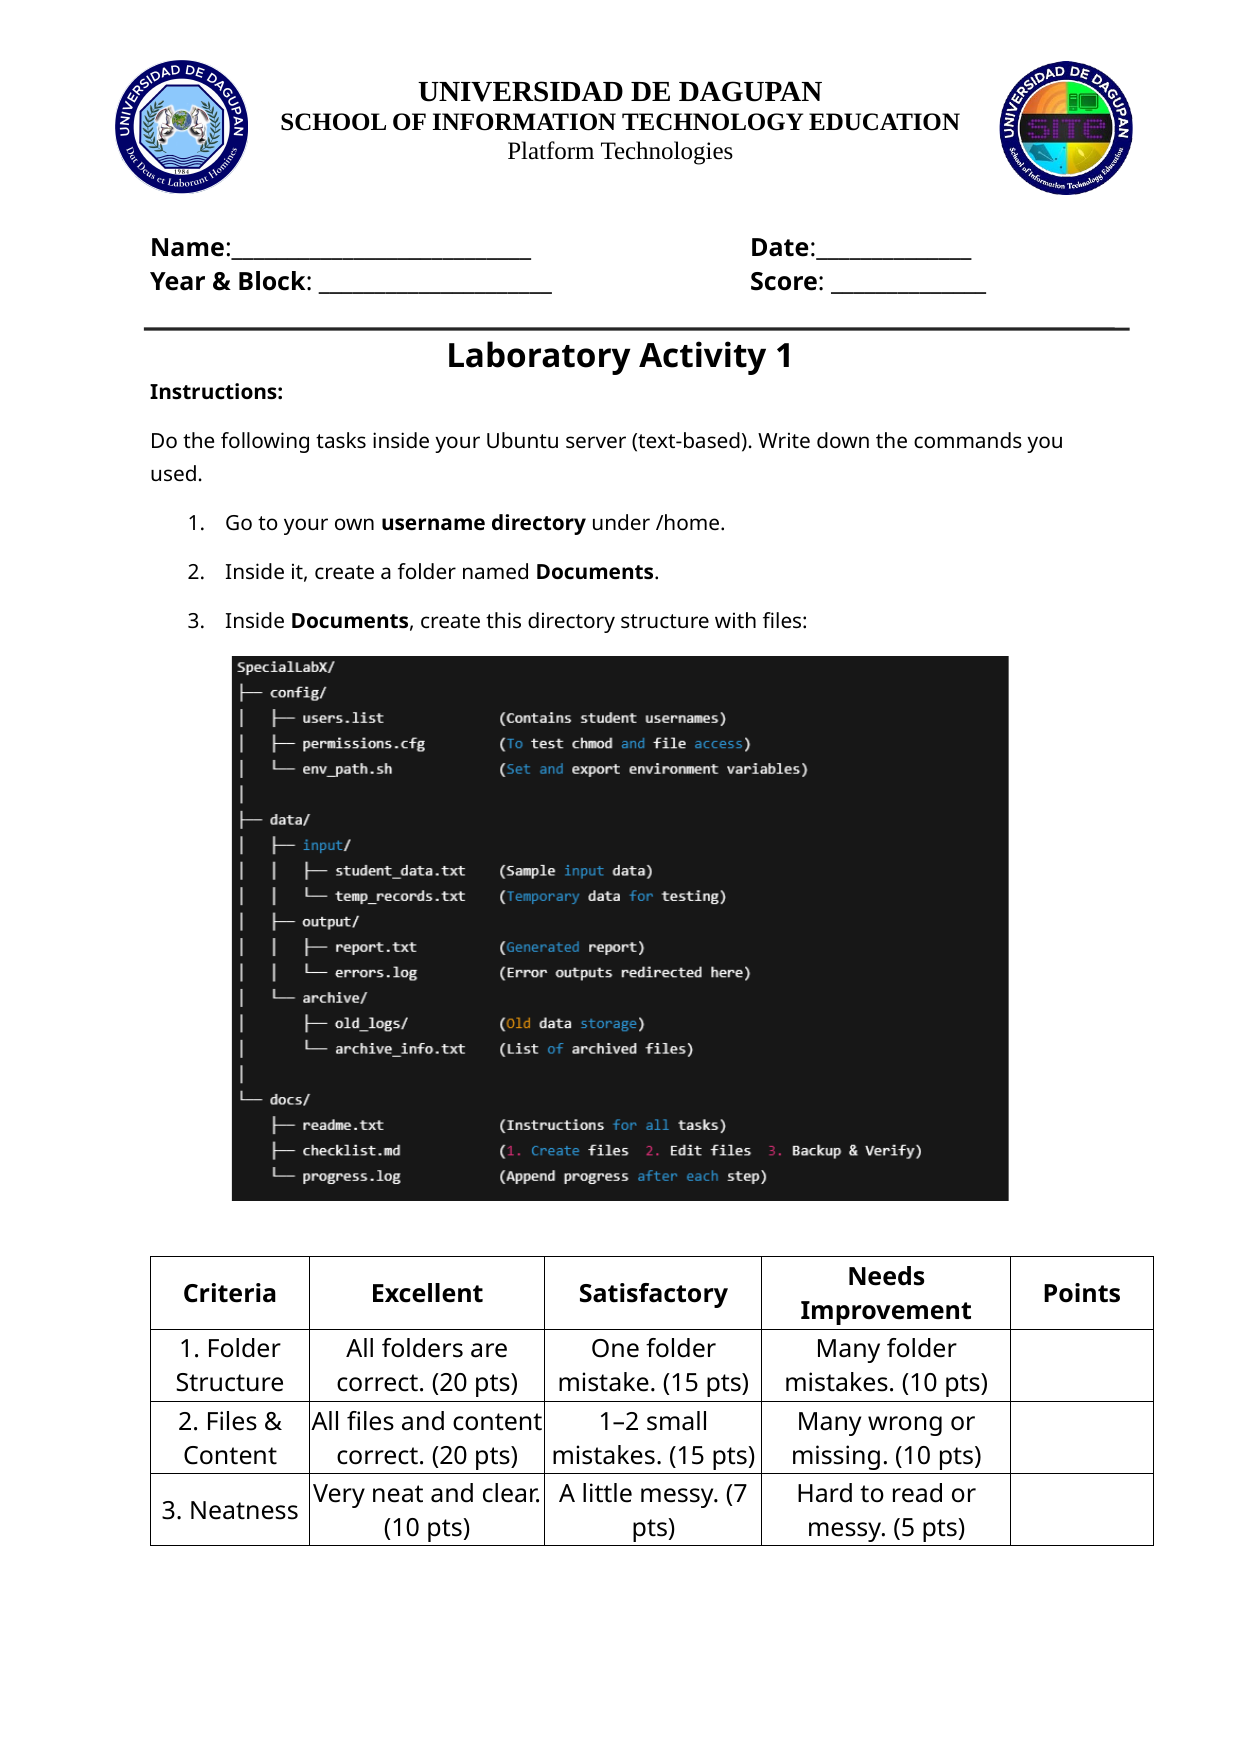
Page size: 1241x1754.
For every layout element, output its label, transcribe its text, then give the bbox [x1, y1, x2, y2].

picture [115, 60, 248, 194]
table_header Points [1011, 1257, 1153, 1328]
table_cell 1. Folder Structure [151, 1330, 309, 1401]
picture [231, 656, 1009, 1201]
table_header Excellent [310, 1257, 544, 1328]
table_header Criteria [151, 1257, 309, 1328]
table_cell One folder mistake. (15 pts) [545, 1330, 761, 1401]
table_cell [1011, 1474, 1153, 1545]
table_cell A little messy. (7 pts) [545, 1474, 761, 1545]
text Laboratory Activity 1 [150, 332, 1090, 377]
table_header Needs Improvement [762, 1257, 1010, 1328]
text Year & Block: _____________________ Score: ______________ [150, 263, 1090, 297]
list Go to your own username directory under /home. [187, 508, 1090, 537]
table_cell 2. Files & Content [151, 1402, 309, 1473]
table_header Satisfactory [545, 1257, 761, 1328]
table_cell All folders are correct. (20 pts) [310, 1330, 544, 1401]
text Instructions: [150, 377, 1090, 405]
table_cell [1011, 1402, 1153, 1473]
table_cell Many wrong or missing. (10 pts) [762, 1402, 1010, 1473]
table_cell All files and content correct. (20 pts) [310, 1402, 544, 1473]
picture [999, 61, 1133, 195]
table_cell [1011, 1330, 1153, 1401]
list Inside it, create a folder named Documents. [187, 557, 1090, 586]
table_cell 1–2 small mistakes. (15 pts) [545, 1402, 761, 1473]
table_cell Hard to read or messy. (5 pts) [762, 1474, 1010, 1545]
text Name:___________________________ Date:______________ [150, 229, 1090, 263]
table_cell 3. Neatness [151, 1474, 309, 1545]
list Inside Documents, create this directory structure with files: [187, 607, 1090, 635]
table_cell Very neat and clear. (10 pts) [310, 1474, 544, 1545]
table_cell Many folder mistakes. (10 pts) [762, 1330, 1010, 1401]
text Do the following tasks inside your Ubuntu server (text-based). Write down the commands you used. [150, 426, 1090, 487]
